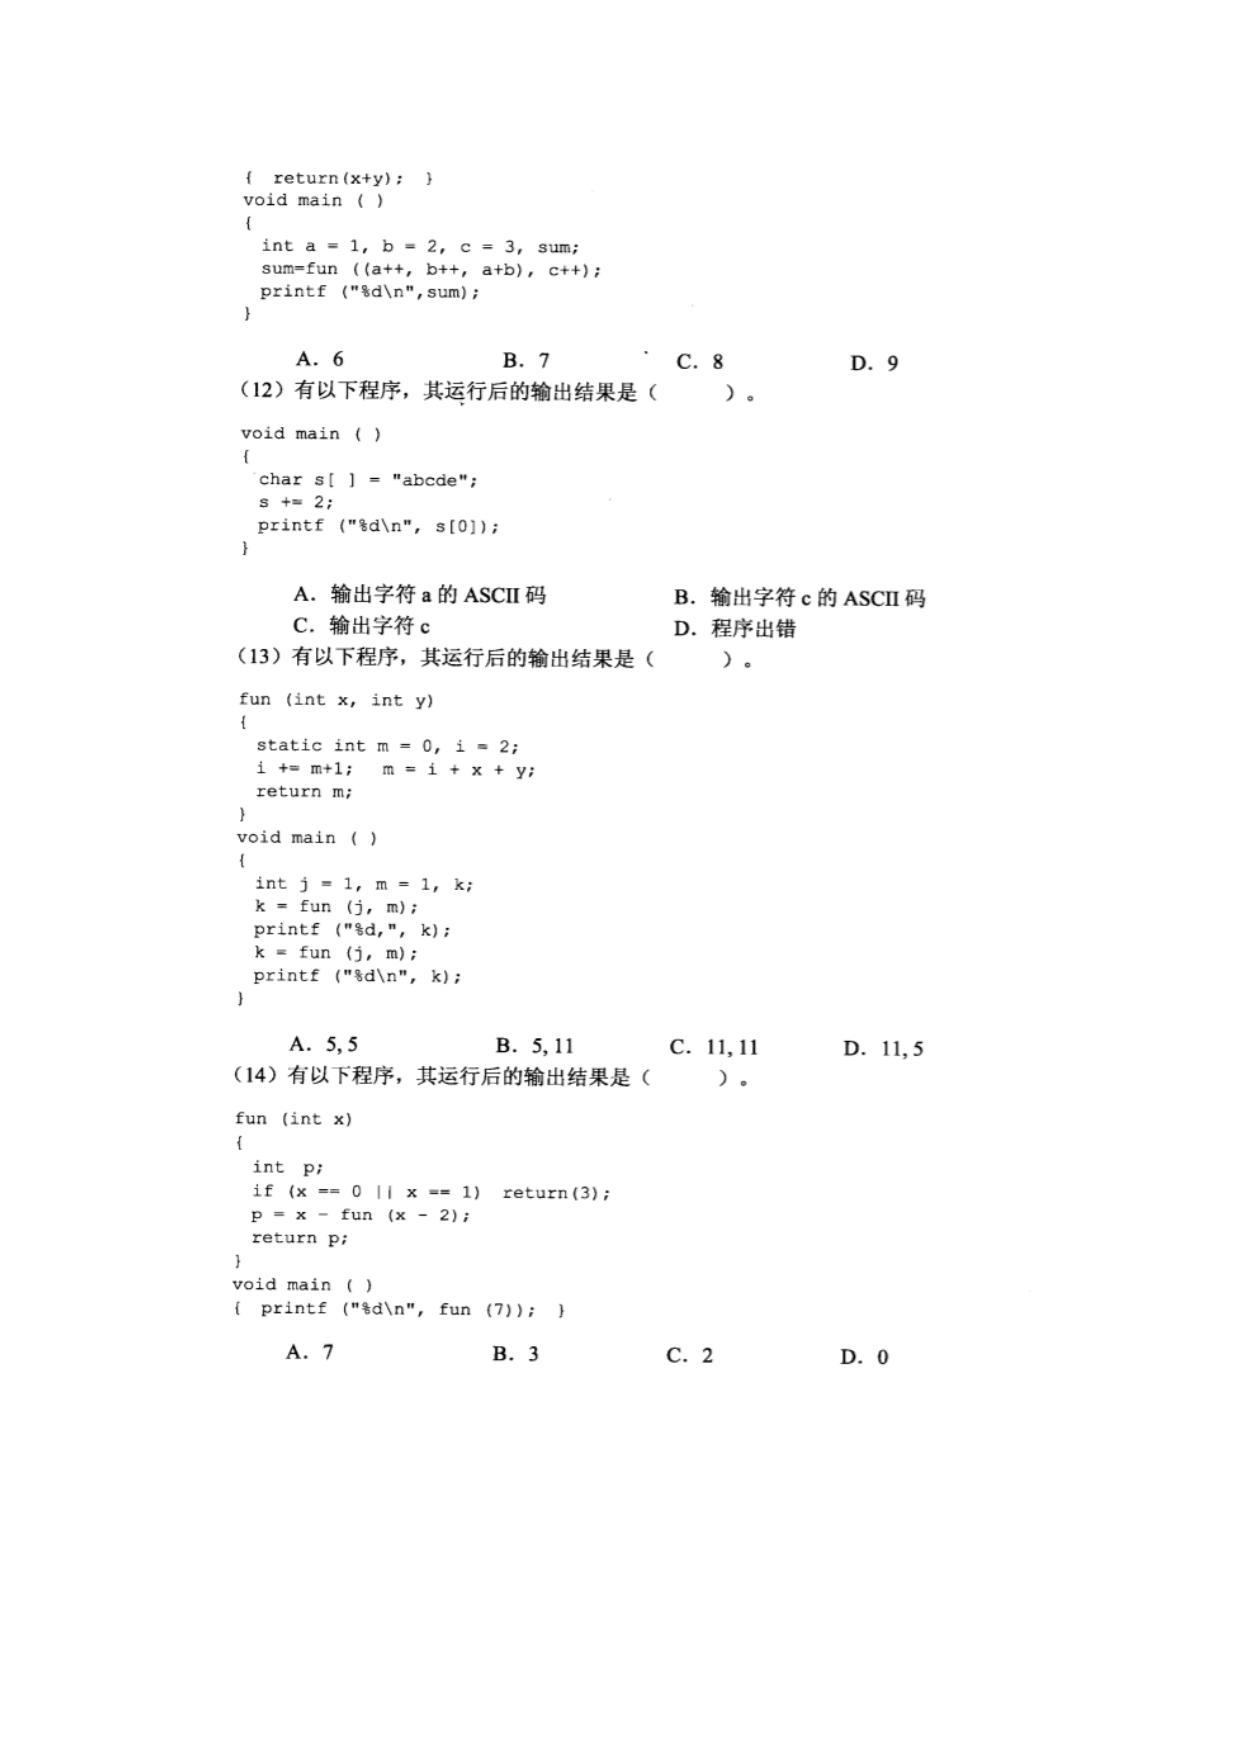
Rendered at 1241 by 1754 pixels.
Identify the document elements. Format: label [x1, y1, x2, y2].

picture [187, 162, 1062, 1368]
